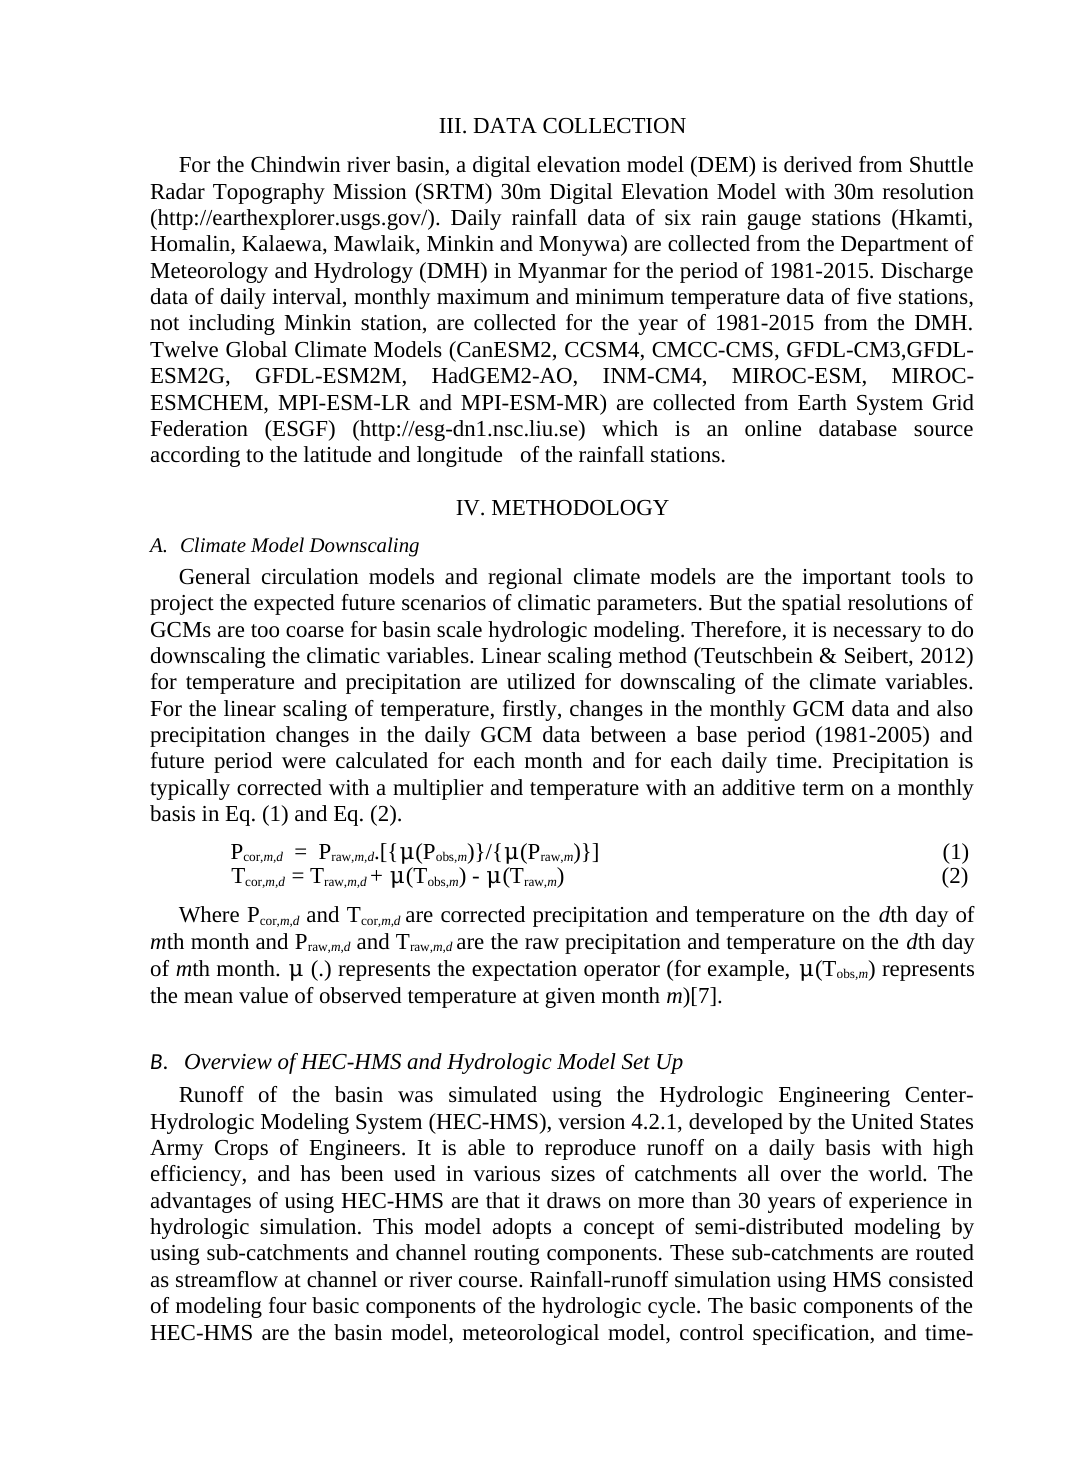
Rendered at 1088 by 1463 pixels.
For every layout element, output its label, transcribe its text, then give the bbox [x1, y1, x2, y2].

list Pcor,m,d = Praw,m,d.[{μ(Pobs,m)}/{μ(Praw,m)}] (1) [150, 839, 975, 864]
text IV. METHODOLOGY [150, 494, 975, 520]
text III. DATA COLLECTION [150, 112, 975, 139]
list Tcor,m,d = Traw,m,d + μ(Tobs,m) - μ(Traw,m) (2) [150, 864, 975, 889]
text For the Chindwin river basin, a digital elevation model (DEM) is derived from Shuttle Radar Topography Mission (SRTM) 30m Digital Elevation Model with 30m resolution (http://earthexplorer.usgs.gov/). Daily rainfall data of six rain gauge stations (Hkamti, Homalin, Kalaewa, Mawlaik, Minkin and Monywa) are collected from the Department of Meteorology and Hydrology (DMH) in Myanmar for the period of 1981-2015. Discharge data of daily interval, monthly maximum and minimum temperature data of five stations, not including Minkin station, are collected for the year of 1981-2015 from the DMH. Twelve Global Climate Models (CanESM2, CCSM4, CMCC-CMS, GFDL-CM3,GFDL-ESM2G, GFDL-ESM2M, HadGEM2-AO, INM-CM4, MIROC-ESM, MIROC-ESMCHEM, MPI-ESM-LR and MPI-ESM-MR) are collected from Earth System Grid Federation (ESGF) (http://esg-dn1.nsc.liu.se) which is an online database source according to the latitude and longitude of the rainfall stations. [150, 151, 975, 468]
text Where Pcor,m,d and Tcor,m,d are corrected precipitation and temperature on the dth day of mth month and Praw,m,d and Traw,m,d are the raw precipitation and temperature on the dth day of mth month. μ (.) represents the expectation operator (for example, μ(Tobs,m) represents the mean value of observed temperature at given month m)[7]. [150, 901, 975, 1008]
subtitle Climate Model Downscaling [150, 533, 975, 557]
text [150, 1081, 975, 1345]
text B. Overview of HEC-HMS and Hydrologic Model Set Up [150, 1047, 975, 1075]
text General circulation models and regional climate models are the important tools to project the expected future scenarios of climatic parameters. But the spatial resolutions of GCMs are too coarse for basin scale hydrologic modeling. Therefore, it is necessary to do downscaling the climatic variables. Linear scaling method (Teutschbein & Seibert, 2012) for temperature and precipitation are utilized for downscaling of the climate variables. For the linear scaling of temperature, firstly, changes in the monthly GCM data and also precipitation changes in the daily GCM data between a base period (1981-2005) and future period were calculated for each month and for each daily time. Precipitation is typically corrected with a multiplier and temperature with an additive term on a monthly basis in Eq. (1) and Eq. (2). [150, 563, 975, 827]
